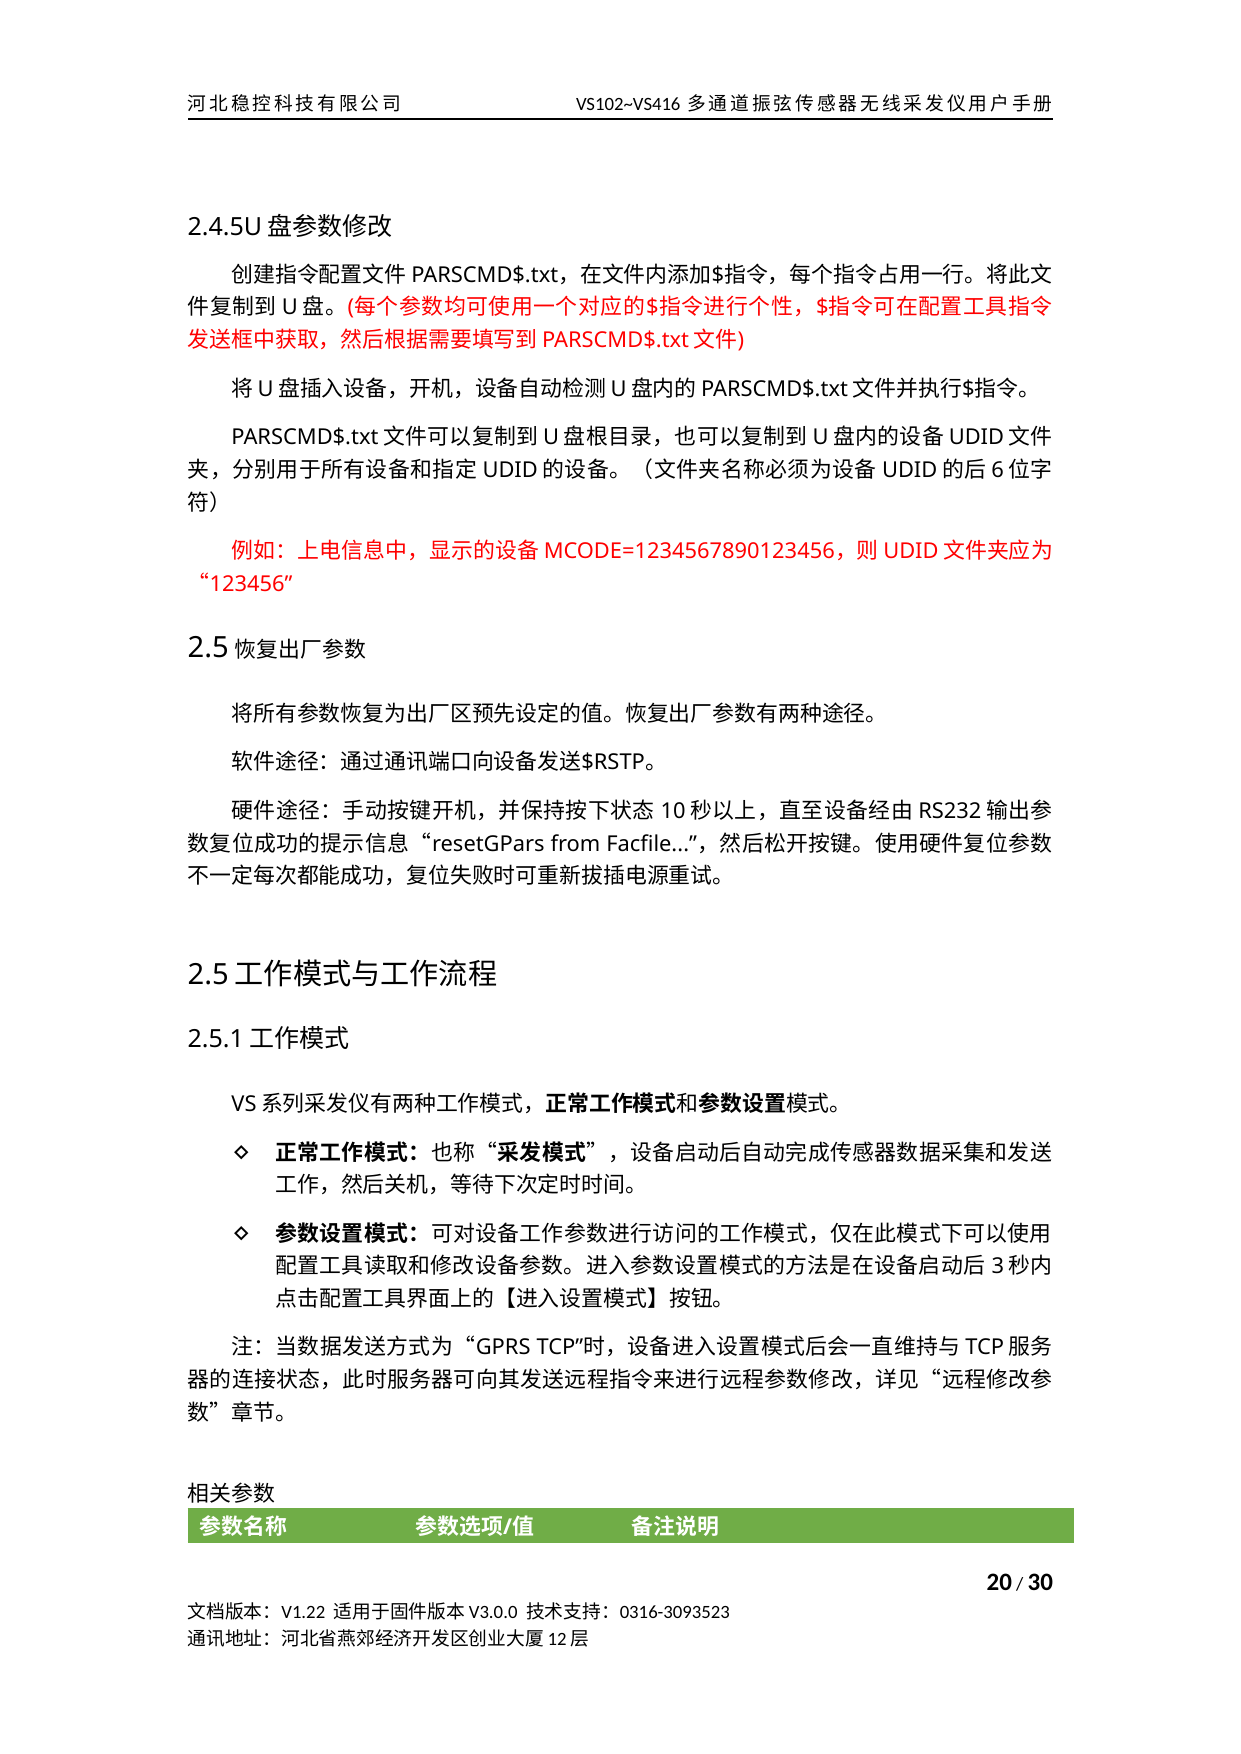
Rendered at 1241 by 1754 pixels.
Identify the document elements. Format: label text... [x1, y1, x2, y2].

text VS系列采发仪有两种工作模式，正常工作模式和参数设置模式。 [187, 1085, 1053, 1118]
text PARSCMD$.txt文件可以复制到U盘根目录，也可以复制到U盘内的设备UDID文件夹，分别用于所有设备和指定UDID的设备。（文件夹名称必须为设备UDID的后6位字符） [187, 419, 1053, 517]
text 将所有参数恢复为出厂区预先设定的值。恢复出厂参数有两种途径。 [187, 695, 1053, 728]
text 相关参数 [187, 1475, 1053, 1508]
text 注：当数据发送方式为“GPRS TCP”时，设备进入设置模式后会一直维持与TCP服务器的连接状态，此时服务器可向其发送远程指令来进行远程参数修改，详见“远程修改参数”章节。 [187, 1329, 1053, 1427]
table_header 备注说明 [621, 1509, 1073, 1541]
text 硬件途径：手动按键开机，并保持按下状态10秒以上，直至设备经由RS232输出参数复位成功的提示信息“resetGPars from Facfile...”，然后松开按键。使用硬件复位参数不一定每次都能成功，复位失败时可重新拔插电源重试。 [187, 793, 1053, 890]
table_header 参数选项/值 [405, 1509, 620, 1541]
text 2.4.5U盘参数修改 [187, 192, 1053, 257]
list 正常工作模式：也称“采发模式”，设备启动后自动完成传感器数据采集和发送工作，然后关机，等待下次定时时间。 [231, 1134, 1053, 1199]
text 例如：上电信息中，显示的设备MCODE=1234567890123456，则UDID文件夹应为“123456” [187, 533, 1053, 598]
text 创建指令配置文件PARSCMD$.txt，在文件内添加$指令，每个指令占用一行。将此文件复制到U盘。(每个参数均可使用一个对应的$指令进行个性，$指令可在配置工具指令发送框中获取，然后根据需要填写到PARSCMD$.txt文件) [187, 257, 1053, 354]
text 2.5.1工作模式 [187, 1004, 1053, 1069]
text 2.5恢复出厂参数 [187, 614, 1053, 679]
text 软件途径：通过通讯端口向设备发送$RSTP。 [187, 744, 1053, 777]
text 将U盘插入设备，开机，设备自动检测U盘内的PARSCMD$.txt文件并执行$指令。 [187, 370, 1053, 403]
list 参数设置模式：可对设备工作参数进行访问的工作模式，仅在此模式下可以使用配置工具读取和修改设备参数。进入参数设置模式的方法是在设备启动后3秒内点击配置工具界面上的【进入设置模式】按钮。 [231, 1215, 1053, 1313]
table_header 参数名称 [189, 1509, 404, 1541]
text 2.5工作模式与工作流程 [187, 939, 1053, 1004]
